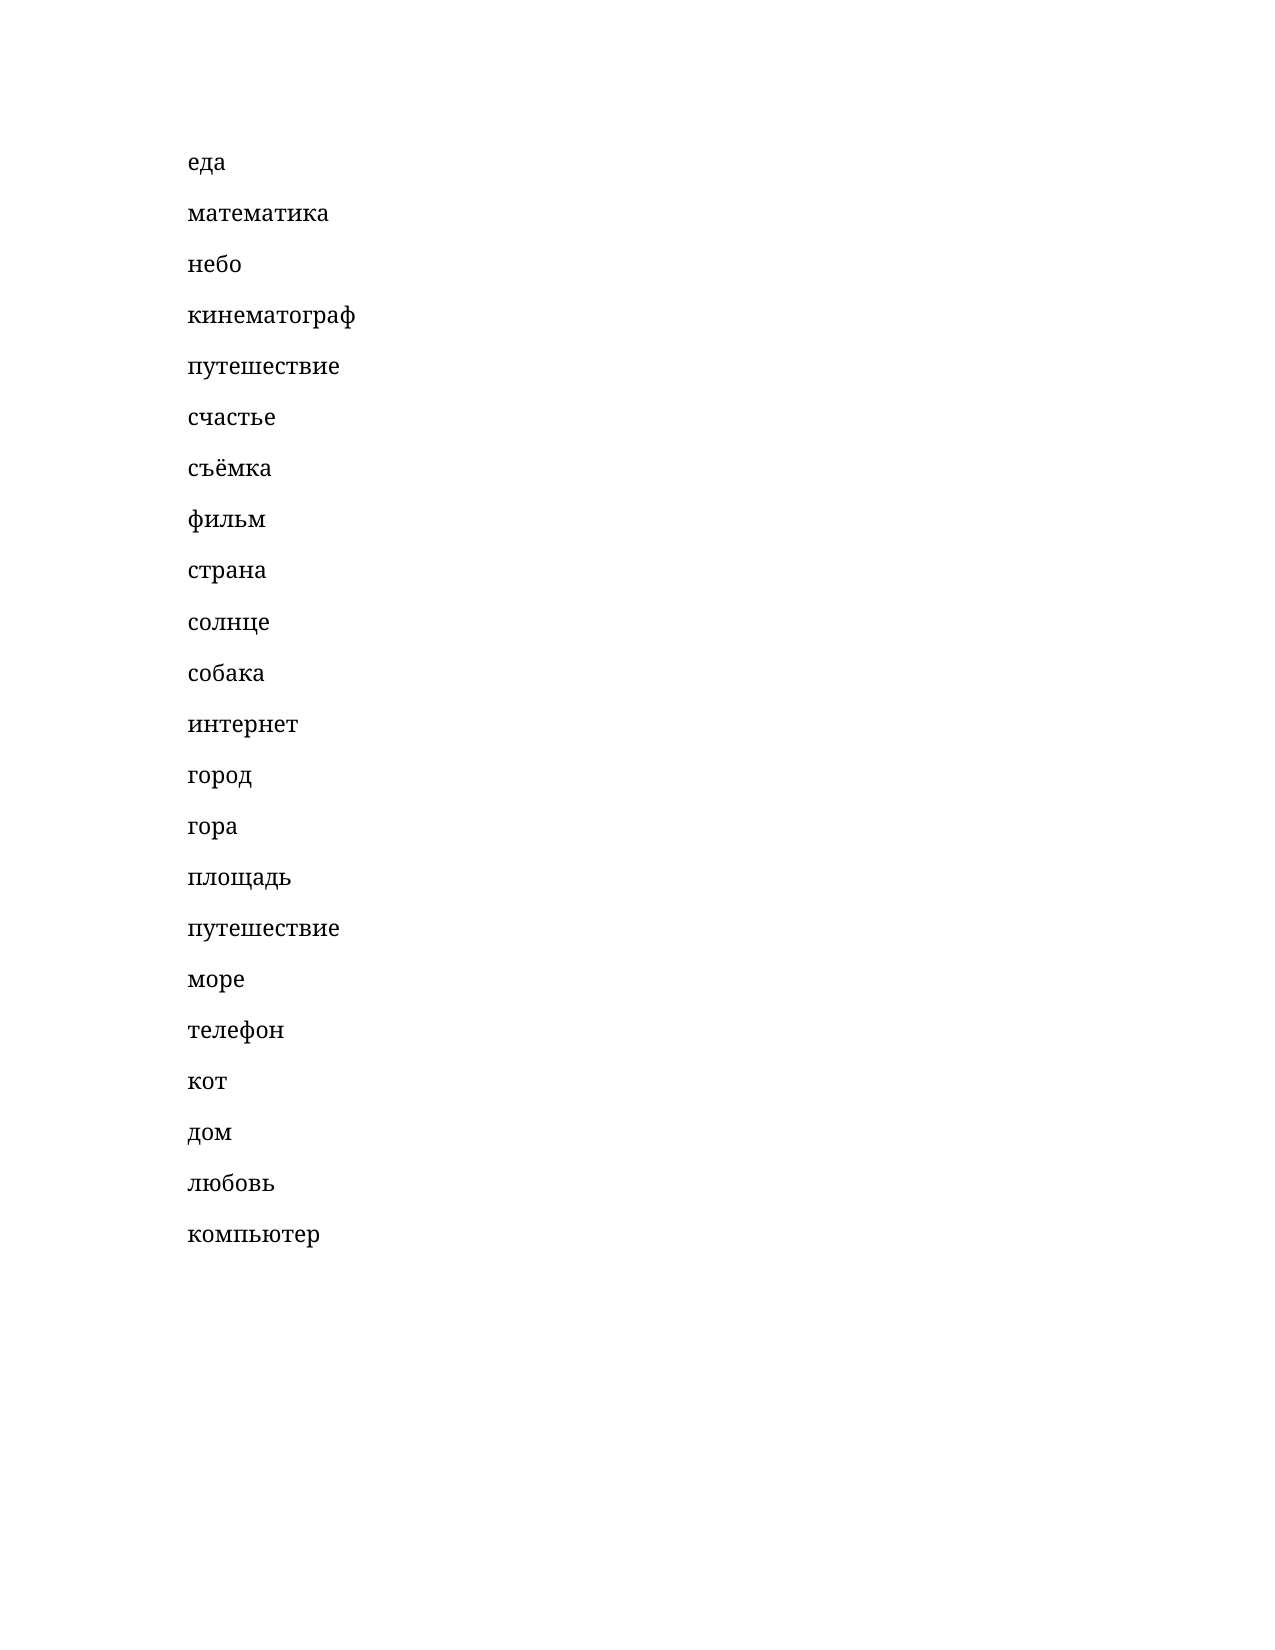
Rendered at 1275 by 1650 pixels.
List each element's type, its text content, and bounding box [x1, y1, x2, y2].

text кинематограф [187, 303, 1087, 329]
text страна [187, 558, 1087, 585]
text солнце [187, 609, 1087, 636]
text компьютер [187, 1222, 1087, 1248]
text интернет [187, 711, 1087, 738]
text площадь [187, 864, 1087, 891]
text фильм [187, 507, 1087, 534]
text путешествие [187, 354, 1087, 381]
text телефон [187, 1018, 1087, 1044]
text любовь [187, 1171, 1087, 1197]
text путешествие [187, 916, 1087, 942]
text математика [187, 201, 1087, 227]
text еда [187, 150, 1087, 176]
text дом [187, 1120, 1087, 1146]
text счастье [187, 405, 1087, 432]
text небо [187, 252, 1087, 278]
text море [187, 967, 1087, 993]
text собака [187, 660, 1087, 687]
text гора [187, 813, 1087, 840]
text съёмка [187, 456, 1087, 483]
text кот [187, 1069, 1087, 1095]
text город [187, 762, 1087, 789]
